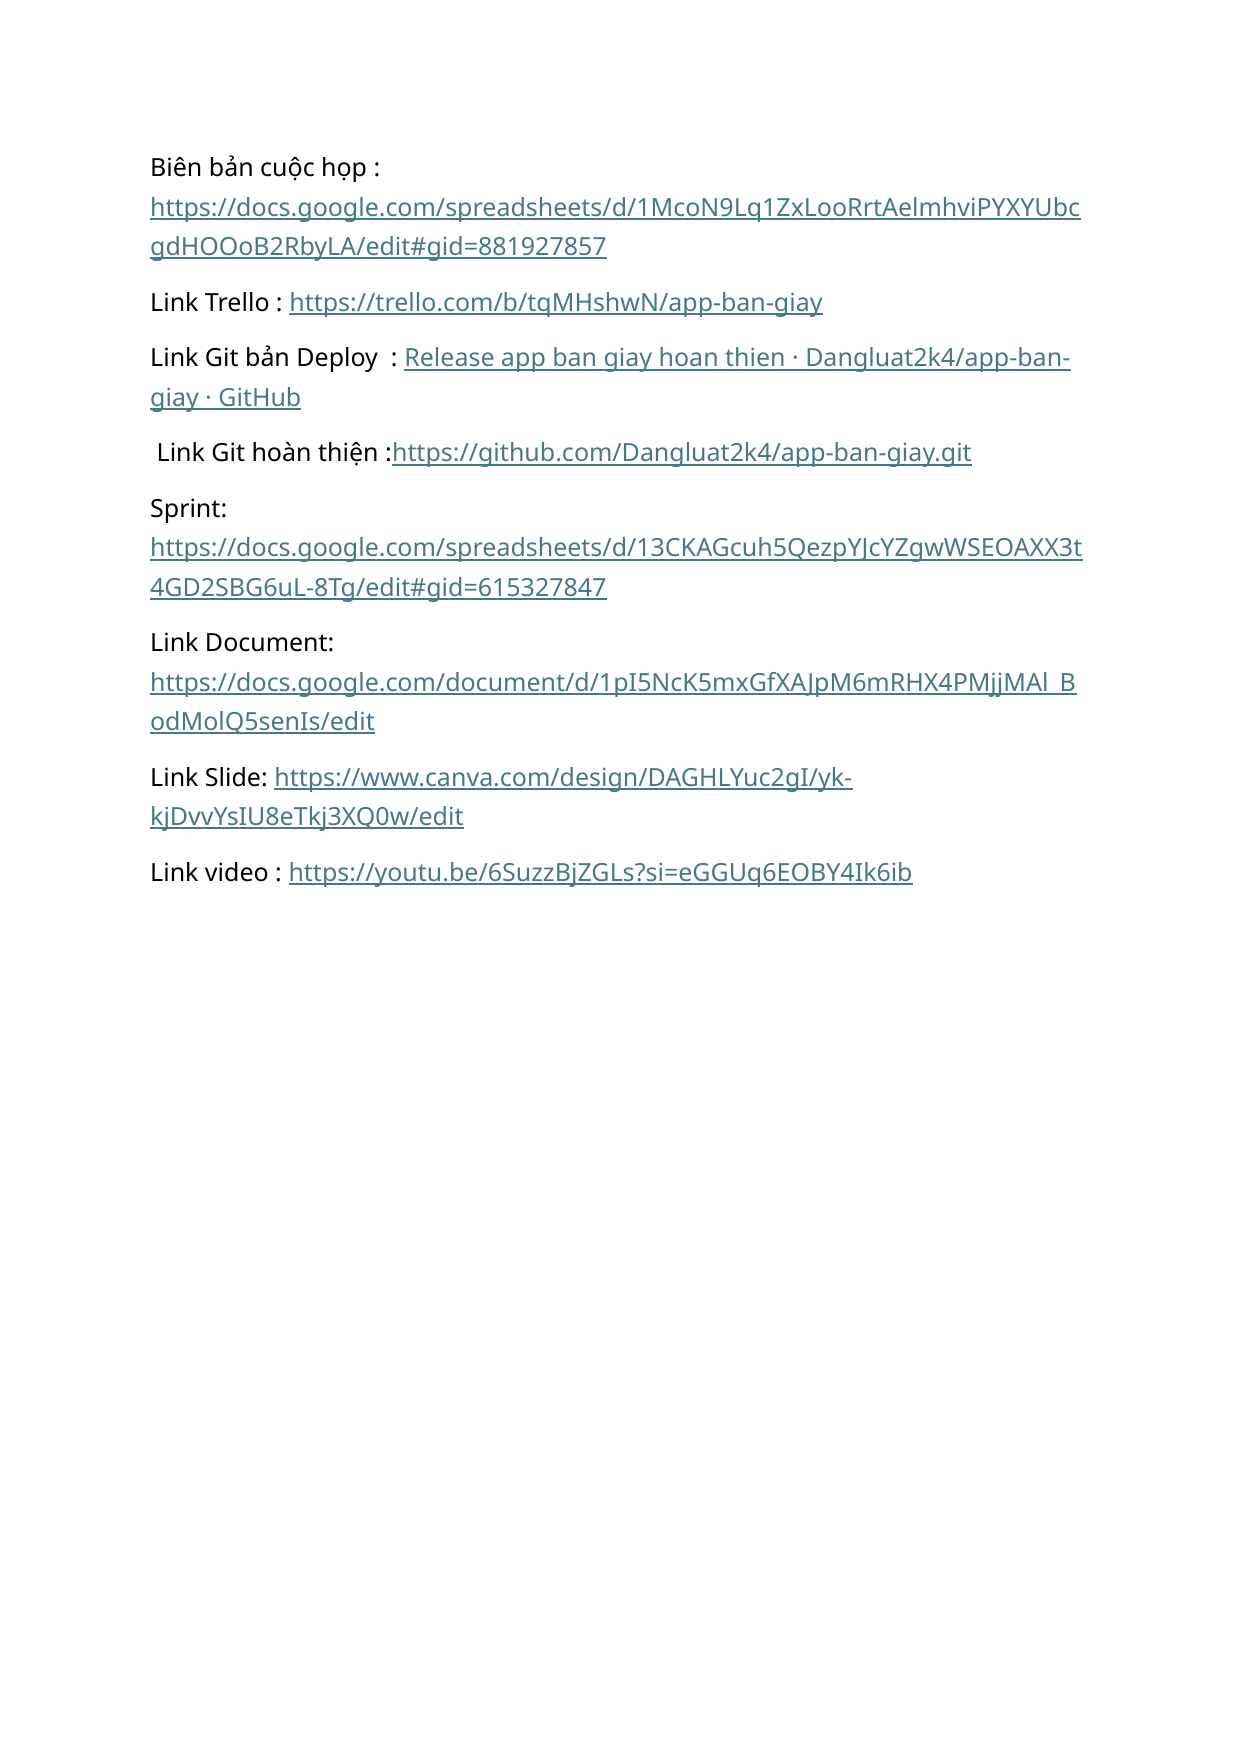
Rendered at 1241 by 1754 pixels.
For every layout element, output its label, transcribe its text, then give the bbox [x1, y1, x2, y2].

text Link video : https://youtu.be/6SuzzBjZGLs?si=eGGUq6EOBY4Ik6ib [150, 854, 1090, 888]
text Biên bản cuộc họp : https://docs.google.com/spreadsheets/d/1McoN9Lq1ZxLooRrtAelmhviPYXYUbcgdHOOoB2RbyLA/edit#gid=881927857 [150, 150, 1090, 262]
text Link Git hoàn thiện :https://github.com/Dangluat2k4/app-ban-giay.git [150, 435, 1090, 469]
text Link Slide: https://www.canva.com/design/DAGHLYuc2gI/yk-kjDvvYsIU8eTkj3XQ0w/edit [150, 759, 1090, 832]
text Link Document: https://docs.google.com/document/d/1pI5NcK5mxGfXAJpM6mRHX4PMjjMAl_BodMolQ5senIs/edit [150, 625, 1090, 737]
text Sprint: https://docs.google.com/spreadsheets/d/13CKAGcuh5QezpYJcYZgwWSEOAXX3t4GD2SBG6uL-8Tg/edit#gid=615327847 [150, 491, 1090, 603]
text Link Trello : https://trello.com/b/tqMHshwN/app-ban-giay [150, 284, 1090, 318]
text Link Git bản Deploy : Release app ban giay hoan thien · Dangluat2k4/app-ban-giay · GitHub [150, 340, 1090, 413]
